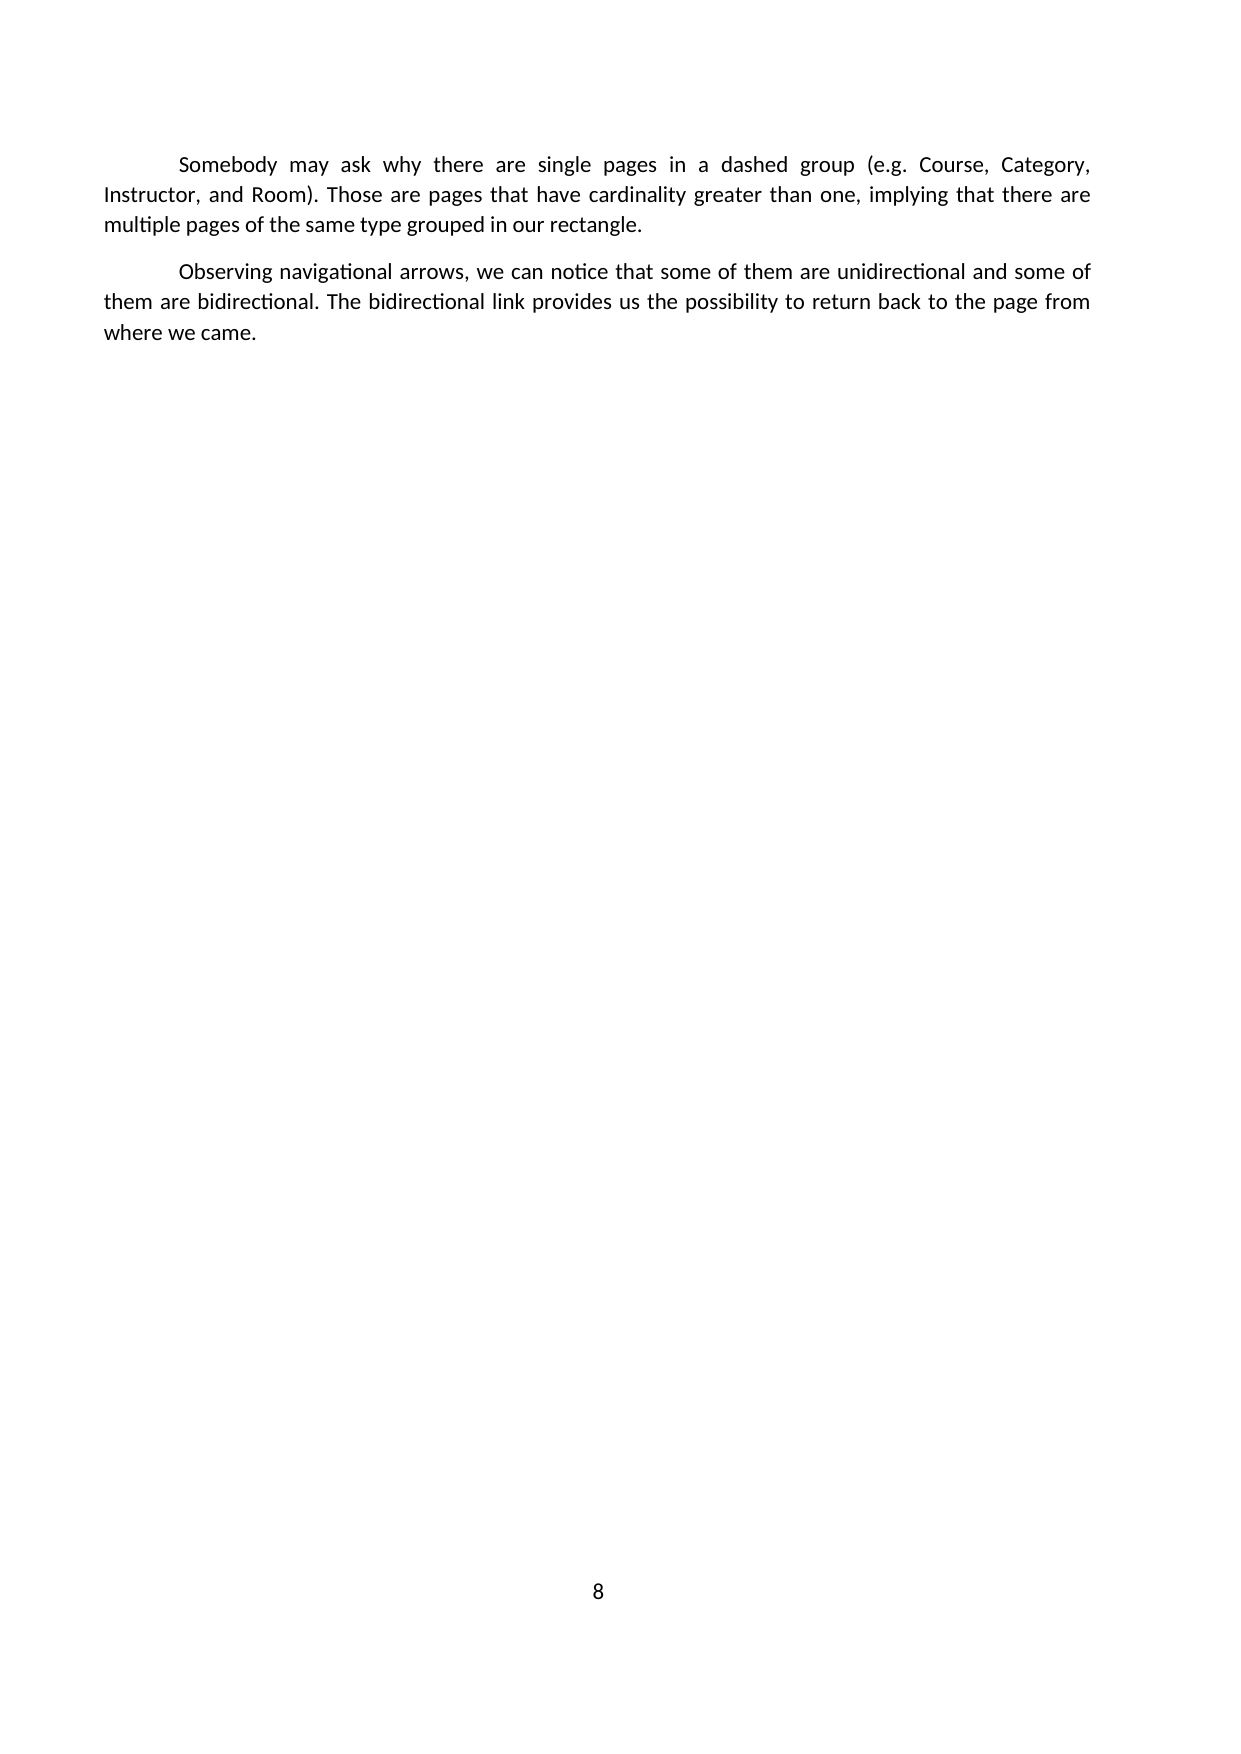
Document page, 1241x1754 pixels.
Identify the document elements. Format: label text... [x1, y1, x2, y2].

text Observing navigational arrows, we can notice that some of them are unidirectional and some of them are bidirectional. The bidirectional link provides us the possibility to return back to the page from where we came. [103, 257, 1093, 346]
